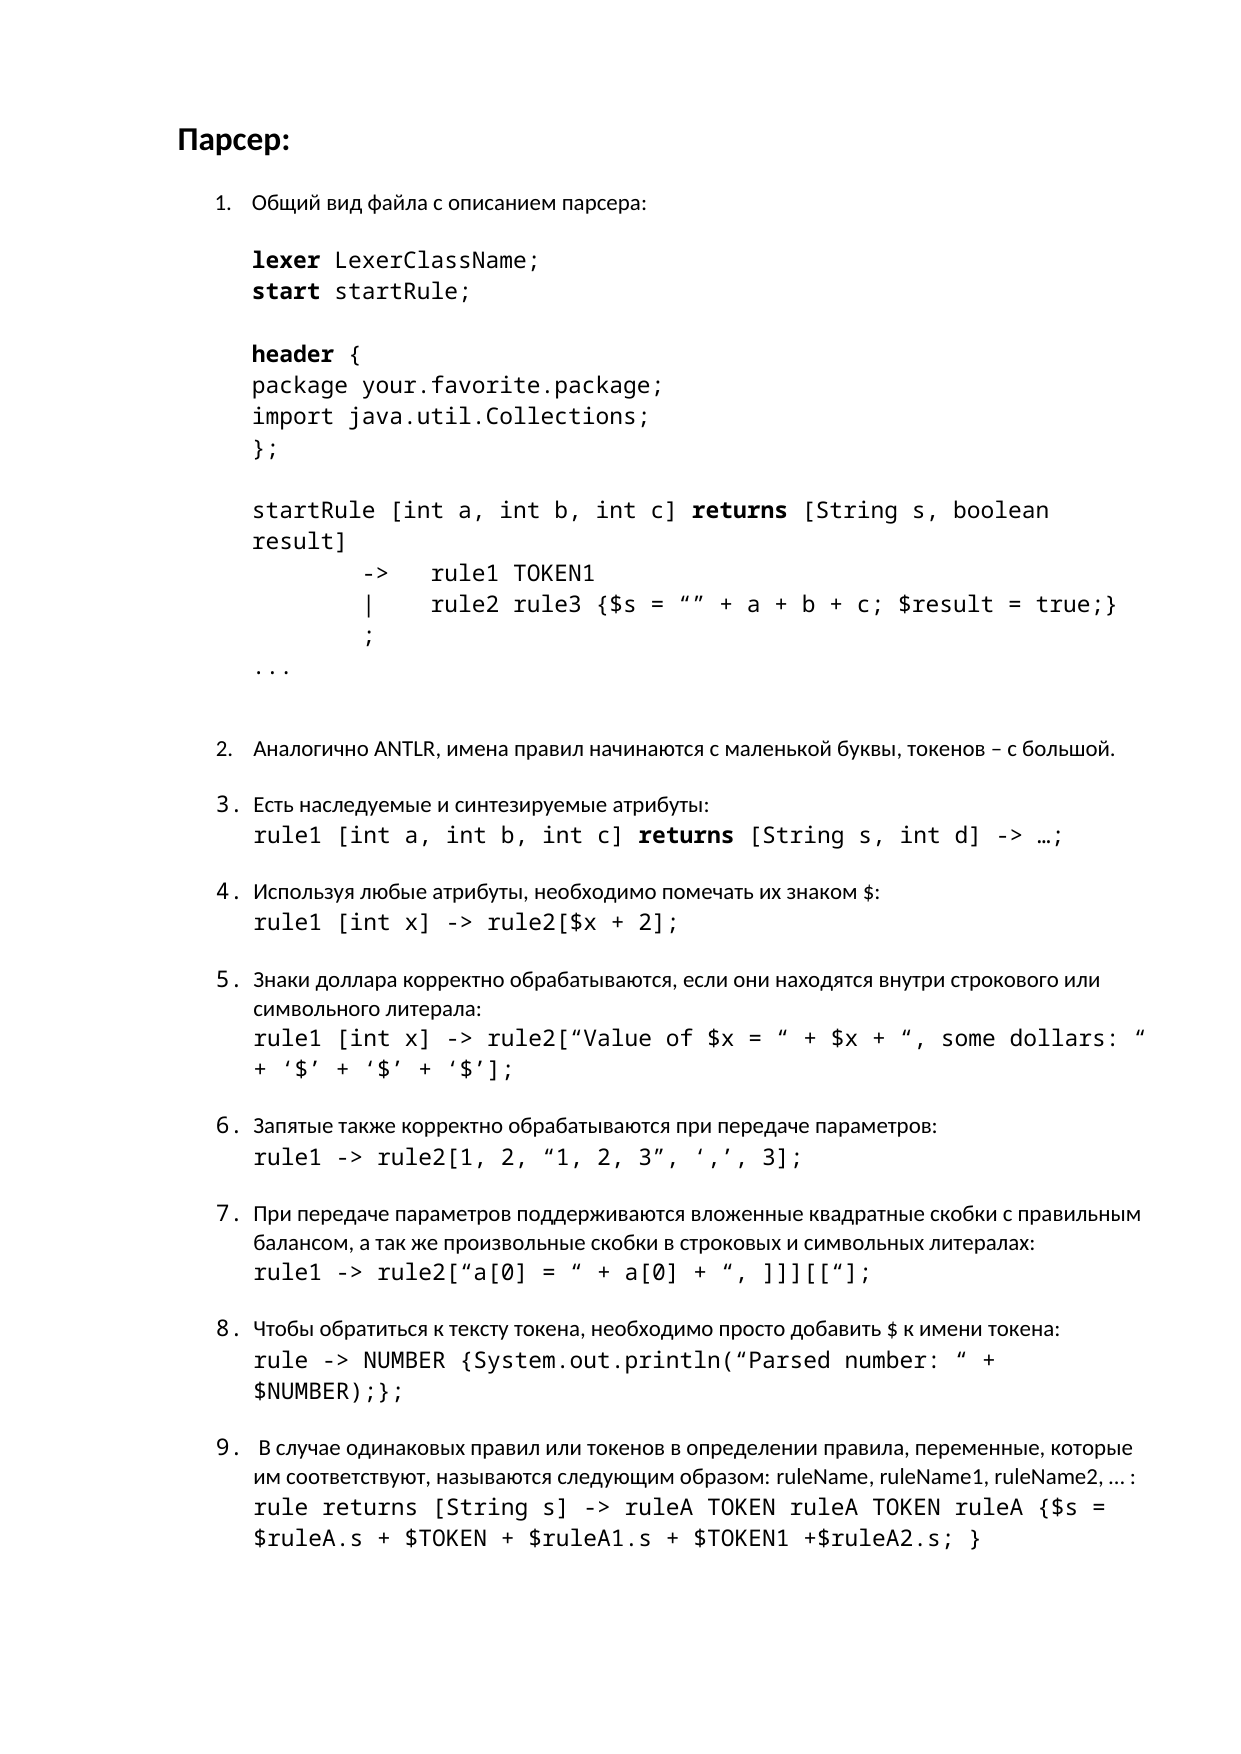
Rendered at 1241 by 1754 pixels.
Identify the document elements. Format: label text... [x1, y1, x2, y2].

list Запятые также корректно обрабатываются при передаче параметров: rule1 -> rule2[1, 2, “1, 2, 3”, ‘,’, 3]; [216, 1109, 1152, 1172]
list В случае одинаковых правил или токенов в определении правила, переменные, которые им соответствуют, называются следующим образом: ruleName, ruleName1, ruleName2, … : rule returns [String s] -> ruleA TOKEN ruleA TOKEN ruleA {$s = $ruleA.s + $TOKEN + $ruleA1.s + $TOKEN1 +$ruleA2.s; } [216, 1431, 1152, 1553]
list При передаче параметров поддерживаются вложенные квадратные скобки с правильным балансом, а так же произвольные скобки в строковых и символьных литералах: rule1 -> rule2[“a[0] = “ + a[0] + “, ]]][[“]; [216, 1197, 1152, 1287]
list Чтобы обратиться к тексту токена, необходимо просто добавить $ к имени токена: rule -> NUMBER {System.out.println(“Parsed number: “ + $NUMBER);}; [216, 1312, 1152, 1406]
list Используя любые атрибуты, необходимо помечать их знаком $: rule1 [int x] -> rule2[$x + 2]; [216, 875, 1152, 938]
list Знаки доллара корректно обрабатываются, если они находятся внутри строкового или символьного литерала: rule1 [int x] -> rule2[“Value of $x = “ + $x + “, some dollars: “ + ‘$’ + ‘$’ + ‘$’]; [216, 963, 1152, 1084]
list Есть наследуемые и синтезируемые атрибуты: rule1 [int a, int b, int c] returns [String s, int d] -> …; [216, 788, 1152, 850]
list Аналогично ANTLR, имена правил начинаются с маленькой буквы, токенов – с большой. [216, 734, 1152, 763]
text Парсер: [177, 118, 1152, 159]
list Общий вид файла с описанием парсера: lexer LexerClassName; start startRule; header { package your.favorite.package; import java.util.Collections; }; startRule [int a, int b, int c] returns [String s, boolean result] -> rule1 TOKEN1 | rule2 rule3 {$s = “” + a + b + c; $result = true;} ; ... [214, 188, 1152, 709]
